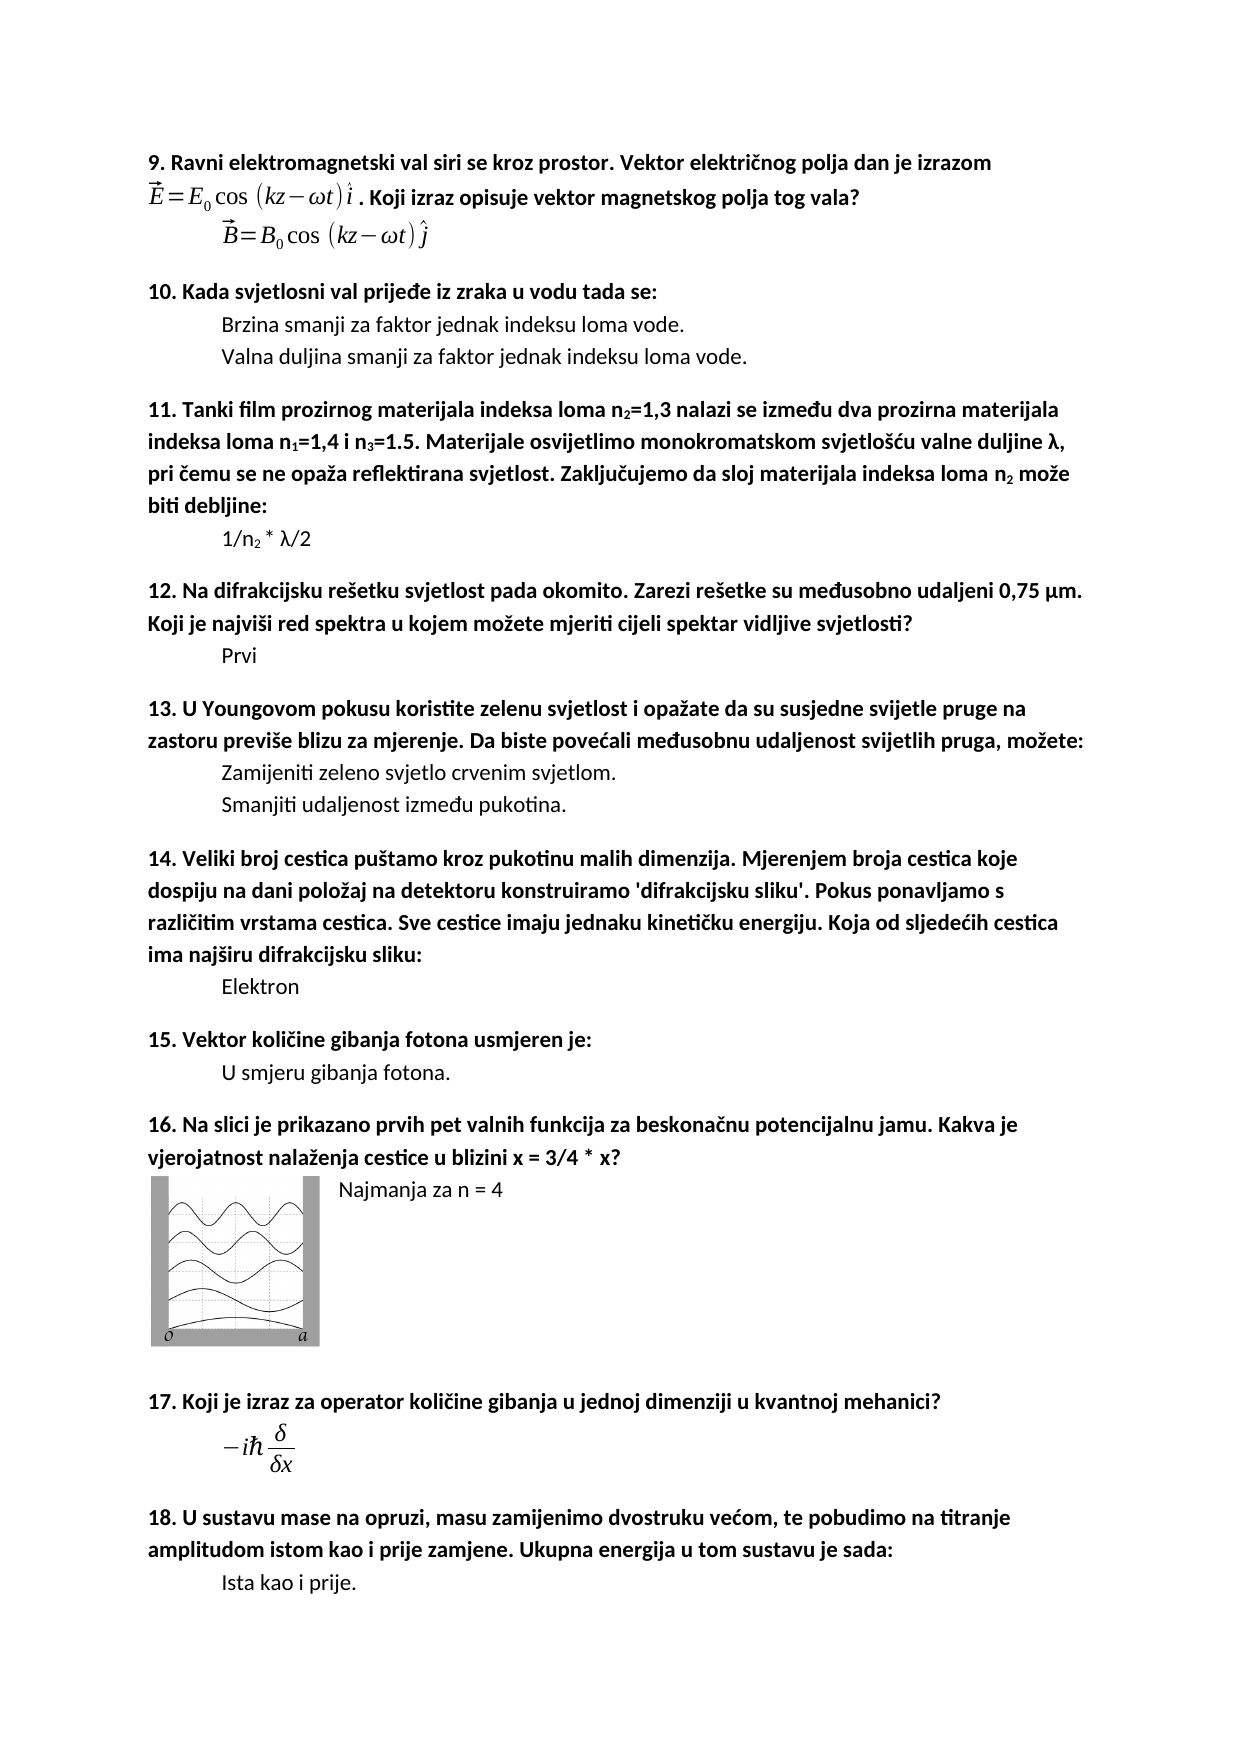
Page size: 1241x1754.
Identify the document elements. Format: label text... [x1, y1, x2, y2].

text 14. Veliki broj cestica puštamo kroz pukotinu malih dimenzija. Mjerenjem broja cestica koje dospiju na dani položaj na detektoru konstruiramo 'difrakcijsku sliku'. Pokus ponavljamo s različitim vrstama cestica. Sve cestice imaju jednaku kinetičku energiju. Koja od sljedećih cestica ima najširu difrakcijsku sliku: Elektron [148, 844, 1093, 1000]
text 15. Vektor količine gibanja fotona usmjeren je: U smjeru gibanja fotona. [148, 1025, 1093, 1086]
text 11. Tanki film prozirnog materijala indeksa loma n2=1,3 nalazi se između dva prozirna materijala indeksa loma n1=1,4 i n3=1.5. Materijale osvijetlimo monokromatskom svjetlošću valne duljine λ, pri čemu se ne opaža reflektirana svjetlost. Zaključujemo da sloj materijala indeksa loma n2 može biti debljine: 1/n2 * λ/2 [148, 395, 1093, 552]
text 17. Koji je izraz za operator količine gibanja u jednoj dimenziji u kvantnoj mehanici? [148, 1387, 1093, 1478]
text 18. U sustavu mase na opruzi, masu zamijenimo dvostruku većom, te pobudimo na titranje amplitudom istom kao i prije zamjene. Ukupna energija u tom sustavu je sada: Ista kao i prije. [148, 1503, 1093, 1596]
text 10. Kada svjetlosni val prijeđe iz zraka u vodu tada se: Brzina smanji za faktor jednak indeksu loma vode. Valna duljina smanji za faktor jednak indeksu loma vode. [148, 277, 1093, 370]
text 13. U Youngovom pokusu koristite zelenu svjetlost i opažate da su susjedne svijetle pruge na zastoru previše blizu za mjerenje. Da biste povećali međusobnu udaljenost svijetlih pruga, možete: Zamijeniti zeleno svjetlo crvenim svjetlom. Smanjiti udaljenost između pukotina. [148, 694, 1093, 819]
text 9. Ravni elektromagnetski val siri se kroz prostor. Vektor električnog polja dan je izrazom . Koji izraz opisuje vektor magnetskog polja tog vala? [148, 148, 1093, 252]
text 16. Na slici je prikazano prvih pet valnih funkcija za beskonačnu potencijalnu jamu. Kakva je vjerojatnost nalaženja cestice u blizini x = 3/4 * x? Najmanja za n = 4 [148, 1111, 1093, 1203]
text 12. Na difrakcijsku rešetku svjetlost pada okomito. Zarezi rešetke su međusobno udaljeni 0,75 µm. Koji je najviši red spektra u kojem možete mjeriti cijeli spektar vidljive svjetlosti? Prvi [148, 577, 1093, 669]
